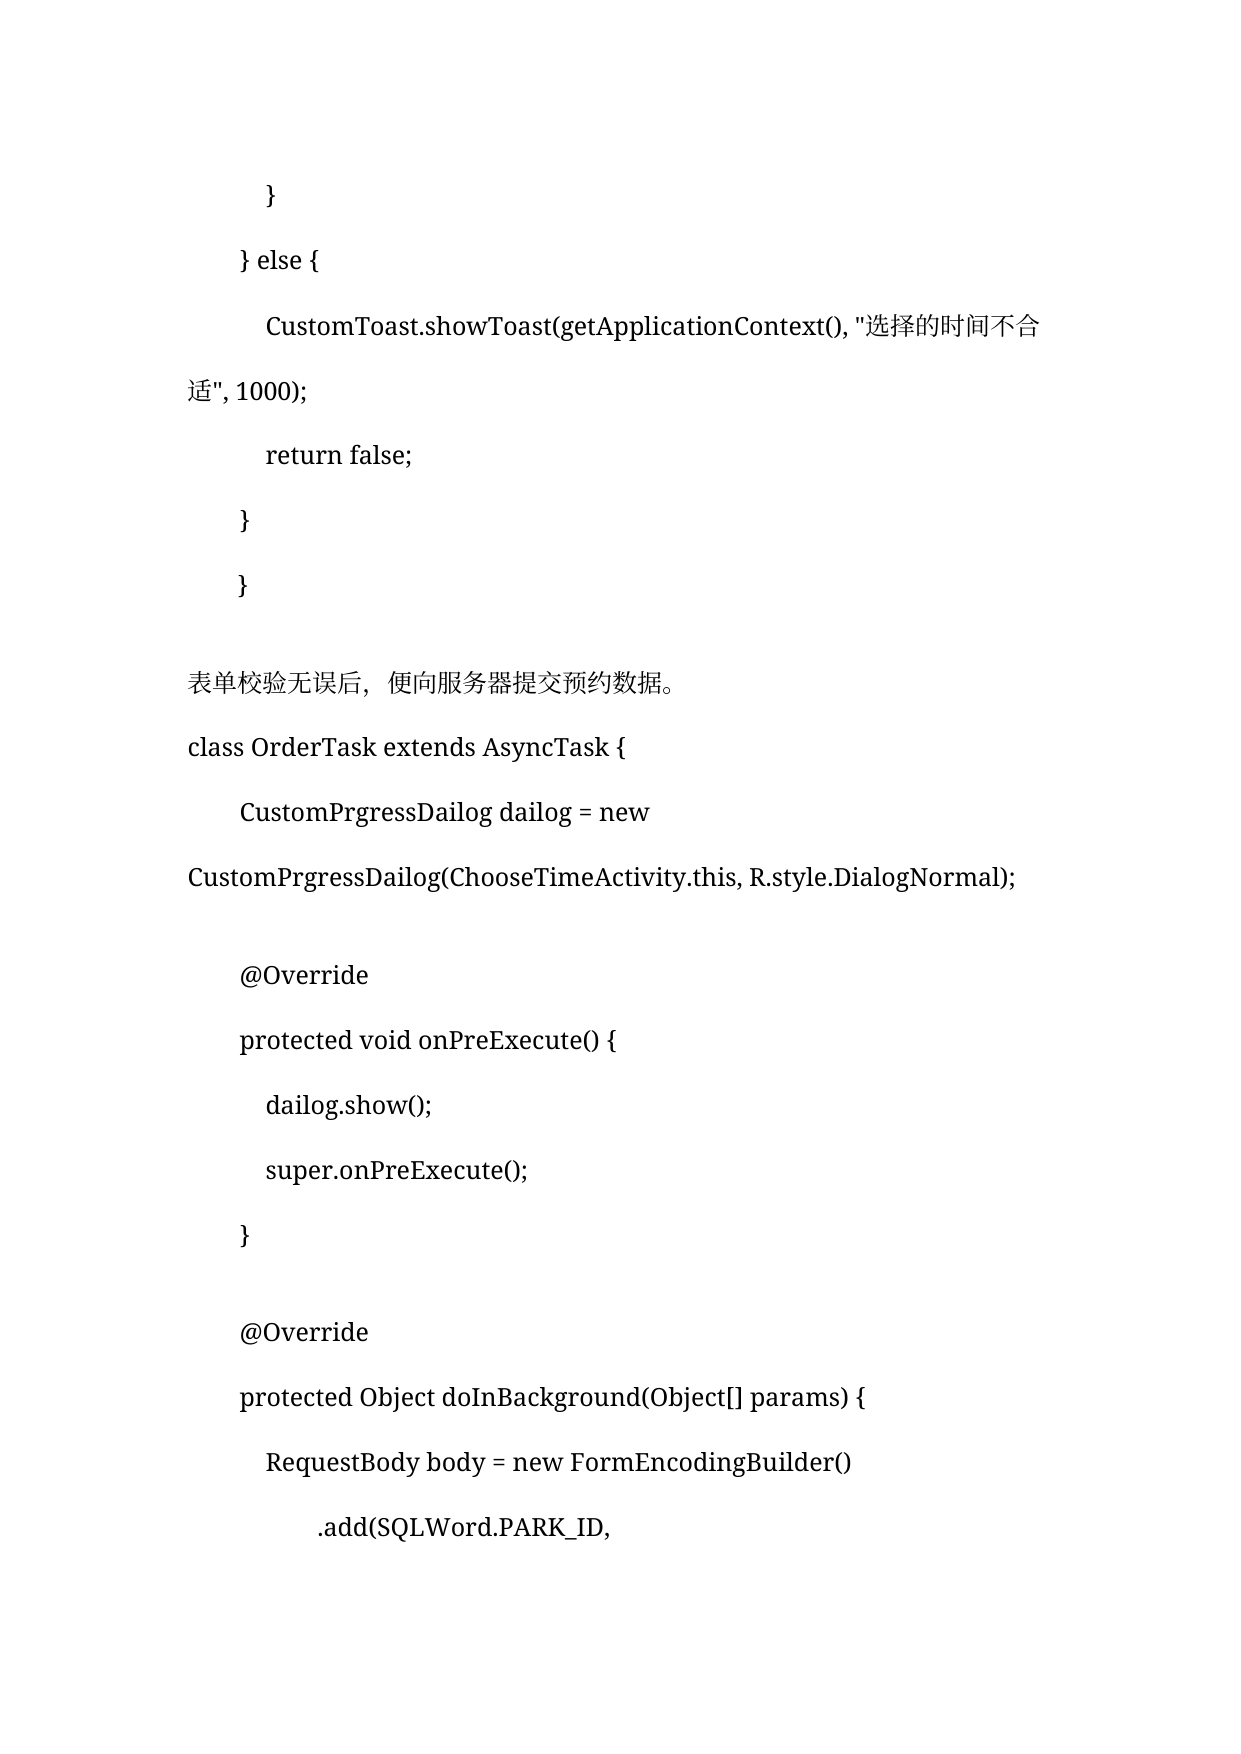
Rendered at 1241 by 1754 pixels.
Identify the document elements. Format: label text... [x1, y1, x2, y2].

text } [187, 162, 1053, 227]
text .add(SQLWord.PARK_ID, [187, 1494, 1053, 1559]
text RequestBody body = new FormEncodingBuilder() [187, 1429, 1053, 1494]
text protected Object doInBackground(Object[] params) { [187, 1364, 1053, 1429]
text super.onPreExecute(); [187, 1137, 1053, 1202]
text CustomPrgressDailog dailog = new CustomPrgressDailog(ChooseTimeActivity.this, R.style.DialogNormal); [187, 779, 1053, 909]
text dailog.show(); [187, 1072, 1053, 1137]
text class OrderTask extends AsyncTask { [187, 714, 1053, 779]
text return false; [187, 422, 1053, 487]
text protected void onPreExecute() { [187, 1007, 1053, 1072]
text } [187, 487, 1053, 552]
text 表单校验无误后，便向服务器提交预约数据。 [187, 649, 1053, 714]
text } else { [187, 227, 1053, 292]
text } [187, 552, 1053, 617]
text } [187, 1202, 1053, 1267]
text CustomToast.showToast(getApplicationContext(), "选择的时间不合适", 1000); [187, 292, 1053, 422]
text @Override [187, 942, 1053, 1007]
text @Override [187, 1299, 1053, 1364]
